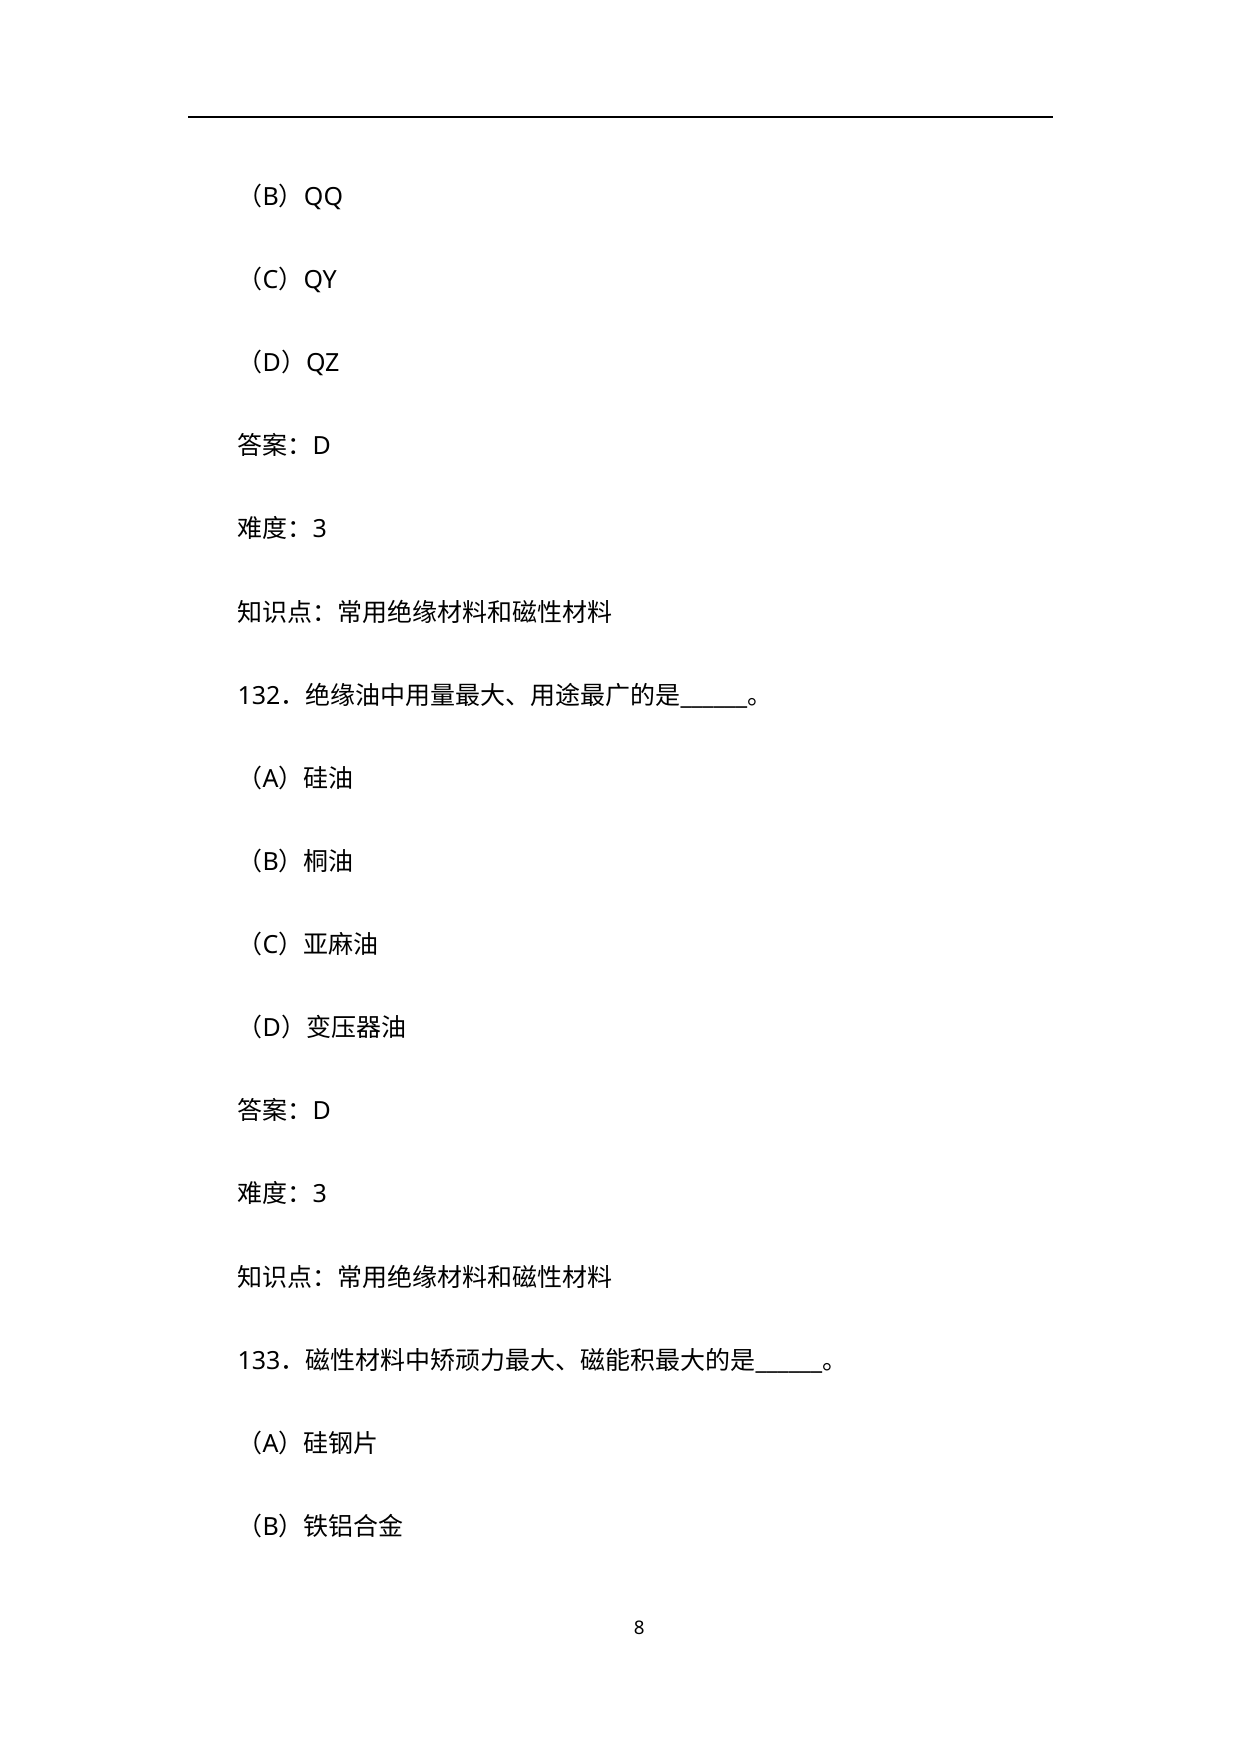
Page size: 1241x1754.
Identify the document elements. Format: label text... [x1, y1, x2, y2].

text （A）硅钢片 [187, 1409, 1053, 1474]
text 知识点：常用绝缘材料和磁性材料 [187, 1243, 1053, 1308]
text 知识点：常用绝缘材料和磁性材料 [187, 578, 1053, 643]
text 难度：3 [187, 1159, 1053, 1224]
text （B）铁铝合金 [187, 1492, 1053, 1557]
text （C）QY [187, 245, 1053, 310]
text （A）硅油 [187, 744, 1053, 809]
text （D）变压器油 [187, 993, 1053, 1058]
text 难度：3 [187, 494, 1053, 559]
text （B）QQ [187, 162, 1053, 227]
text 132．绝缘油中用量最大、用途最广的是______。 [187, 661, 1053, 726]
text （C）亚麻油 [187, 910, 1053, 975]
text （B）桐油 [187, 827, 1053, 892]
text 133．磁性材料中矫顽力最大、磁能积最大的是______。 [187, 1326, 1053, 1391]
text （D）QZ [187, 328, 1053, 393]
text 答案：D [187, 411, 1053, 476]
text 答案：D [187, 1076, 1053, 1141]
